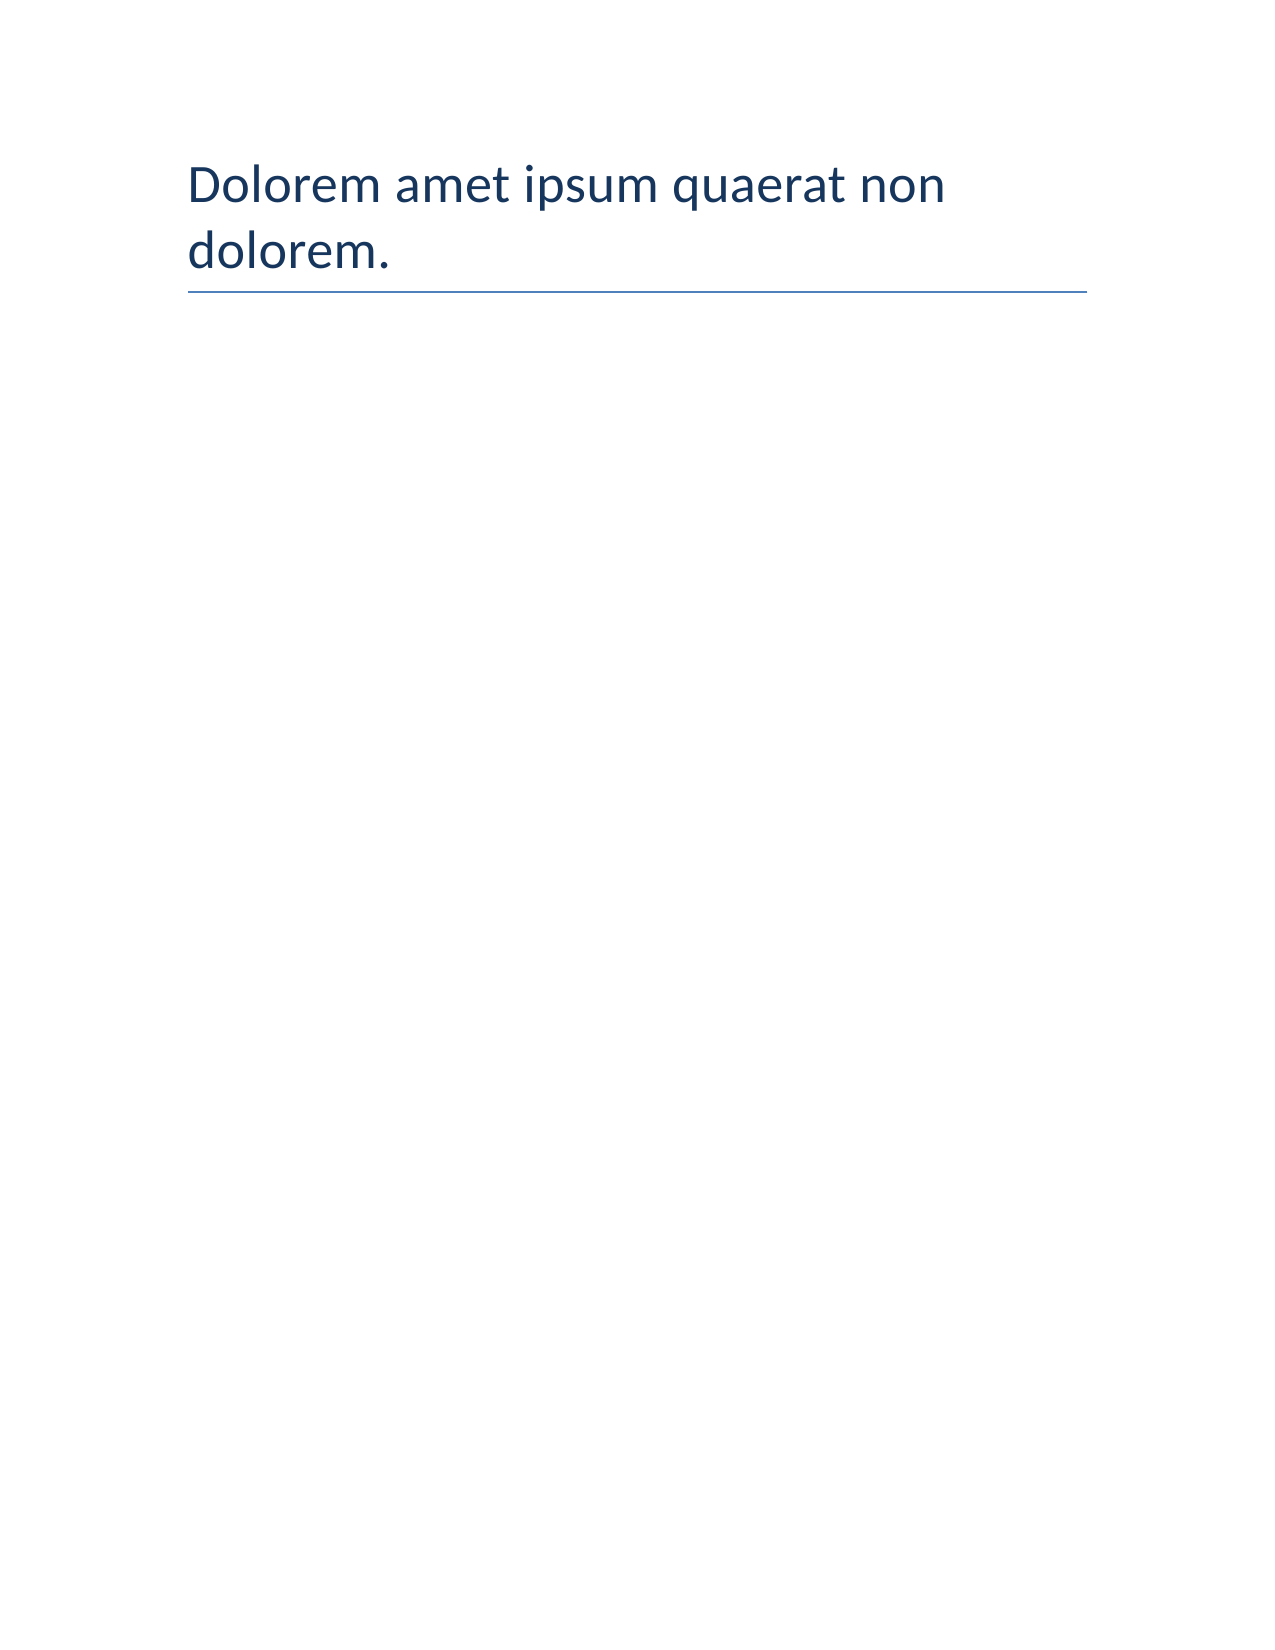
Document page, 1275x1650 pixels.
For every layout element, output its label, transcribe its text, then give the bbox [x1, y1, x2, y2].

title Dolorem amet ipsum quaerat non dolorem. [187, 150, 1087, 293]
